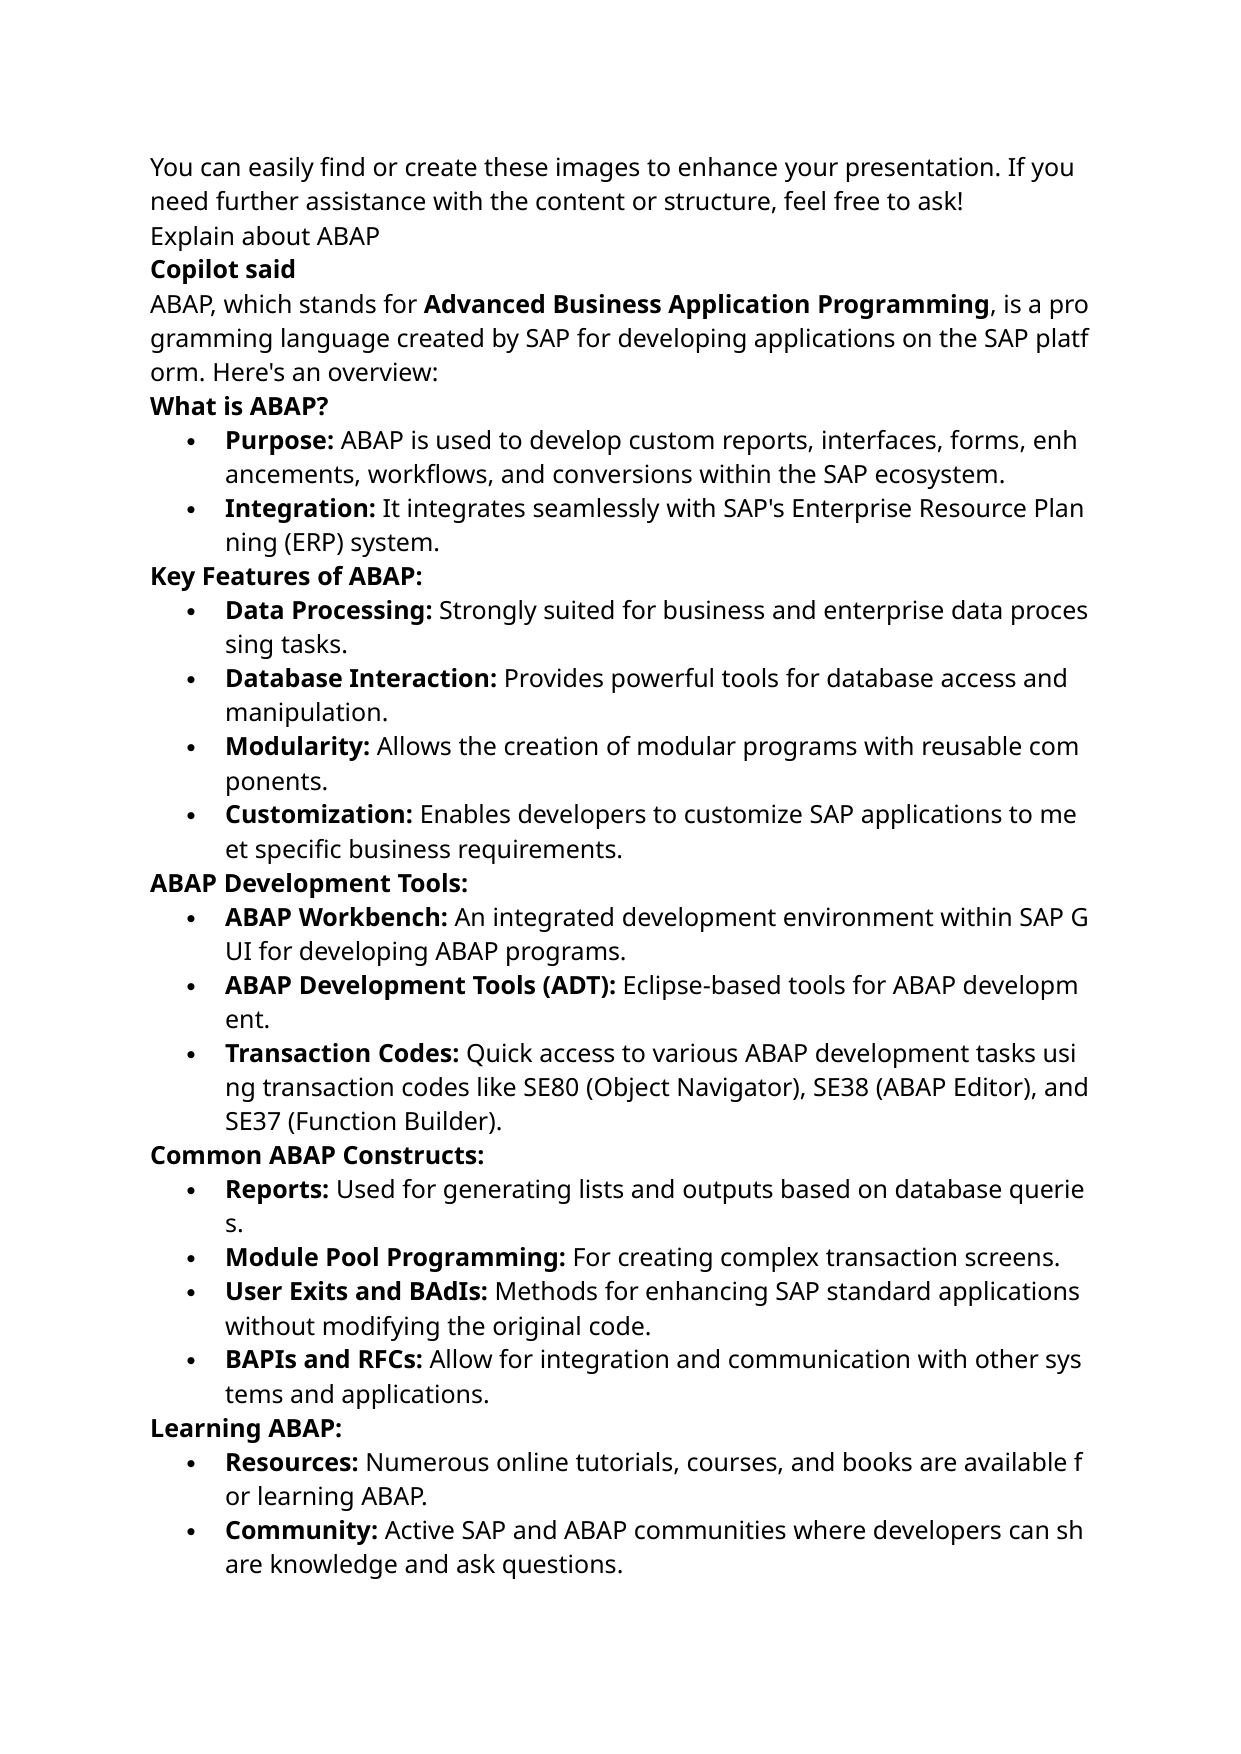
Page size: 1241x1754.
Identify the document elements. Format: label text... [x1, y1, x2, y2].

list Modularity: Allows the creation of modular programs with reusable components. [187, 729, 1090, 797]
text Common ABAP Constructs: [150, 1138, 1090, 1172]
text Explain about ABAP [150, 218, 1090, 252]
list BAPIs and RFCs: Allow for integration and communication with other systems and applications. [187, 1342, 1090, 1410]
list ABAP Workbench: An integrated development environment within SAP GUI for developing ABAP programs. [187, 899, 1090, 967]
text Learning ABAP: [150, 1410, 1090, 1444]
text ABAP Development Tools: [150, 865, 1090, 899]
list Community: Active SAP and ABAP communities where developers can share knowledge and ask questions. [187, 1512, 1090, 1581]
list ABAP Development Tools (ADT): Eclipse-based tools for ABAP development. [187, 967, 1090, 1036]
text You can easily find or create these images to enhance your presentation. If you need further assistance with the content or structure, feel free to ask! [150, 150, 1090, 218]
text Key Features of ABAP: [150, 559, 1090, 593]
list Transaction Codes: Quick access to various ABAP development tasks using transaction codes like SE80 (Object Navigator), SE38 (ABAP Editor), and SE37 (Function Builder). [187, 1036, 1090, 1138]
list User Exits and BAdIs: Methods for enhancing SAP standard applications without modifying the original code. [187, 1274, 1090, 1342]
list Database Interaction: Provides powerful tools for database access and manipulation. [187, 661, 1090, 729]
list Customization: Enables developers to customize SAP applications to meet specific business requirements. [187, 797, 1090, 865]
list Integration: It integrates seamlessly with SAP's Enterprise Resource Planning (ERP) system. [187, 491, 1090, 559]
text ABAP, which stands for Advanced Business Application Programming, is a programming language created by SAP for developing applications on the SAP platform. Here's an overview: [150, 286, 1090, 388]
list Resources: Numerous online tutorials, courses, and books are available for learning ABAP. [187, 1444, 1090, 1512]
text What is ABAP? [150, 388, 1090, 422]
text Copilot said [150, 252, 1090, 286]
list Reports: Used for generating lists and outputs based on database queries. [187, 1172, 1090, 1240]
list Data Processing: Strongly suited for business and enterprise data processing tasks. [187, 593, 1090, 661]
list Purpose: ABAP is used to develop custom reports, interfaces, forms, enhancements, workflows, and conversions within the SAP ecosystem. [187, 422, 1090, 491]
list Module Pool Programming: For creating complex transaction screens. [187, 1240, 1090, 1274]
